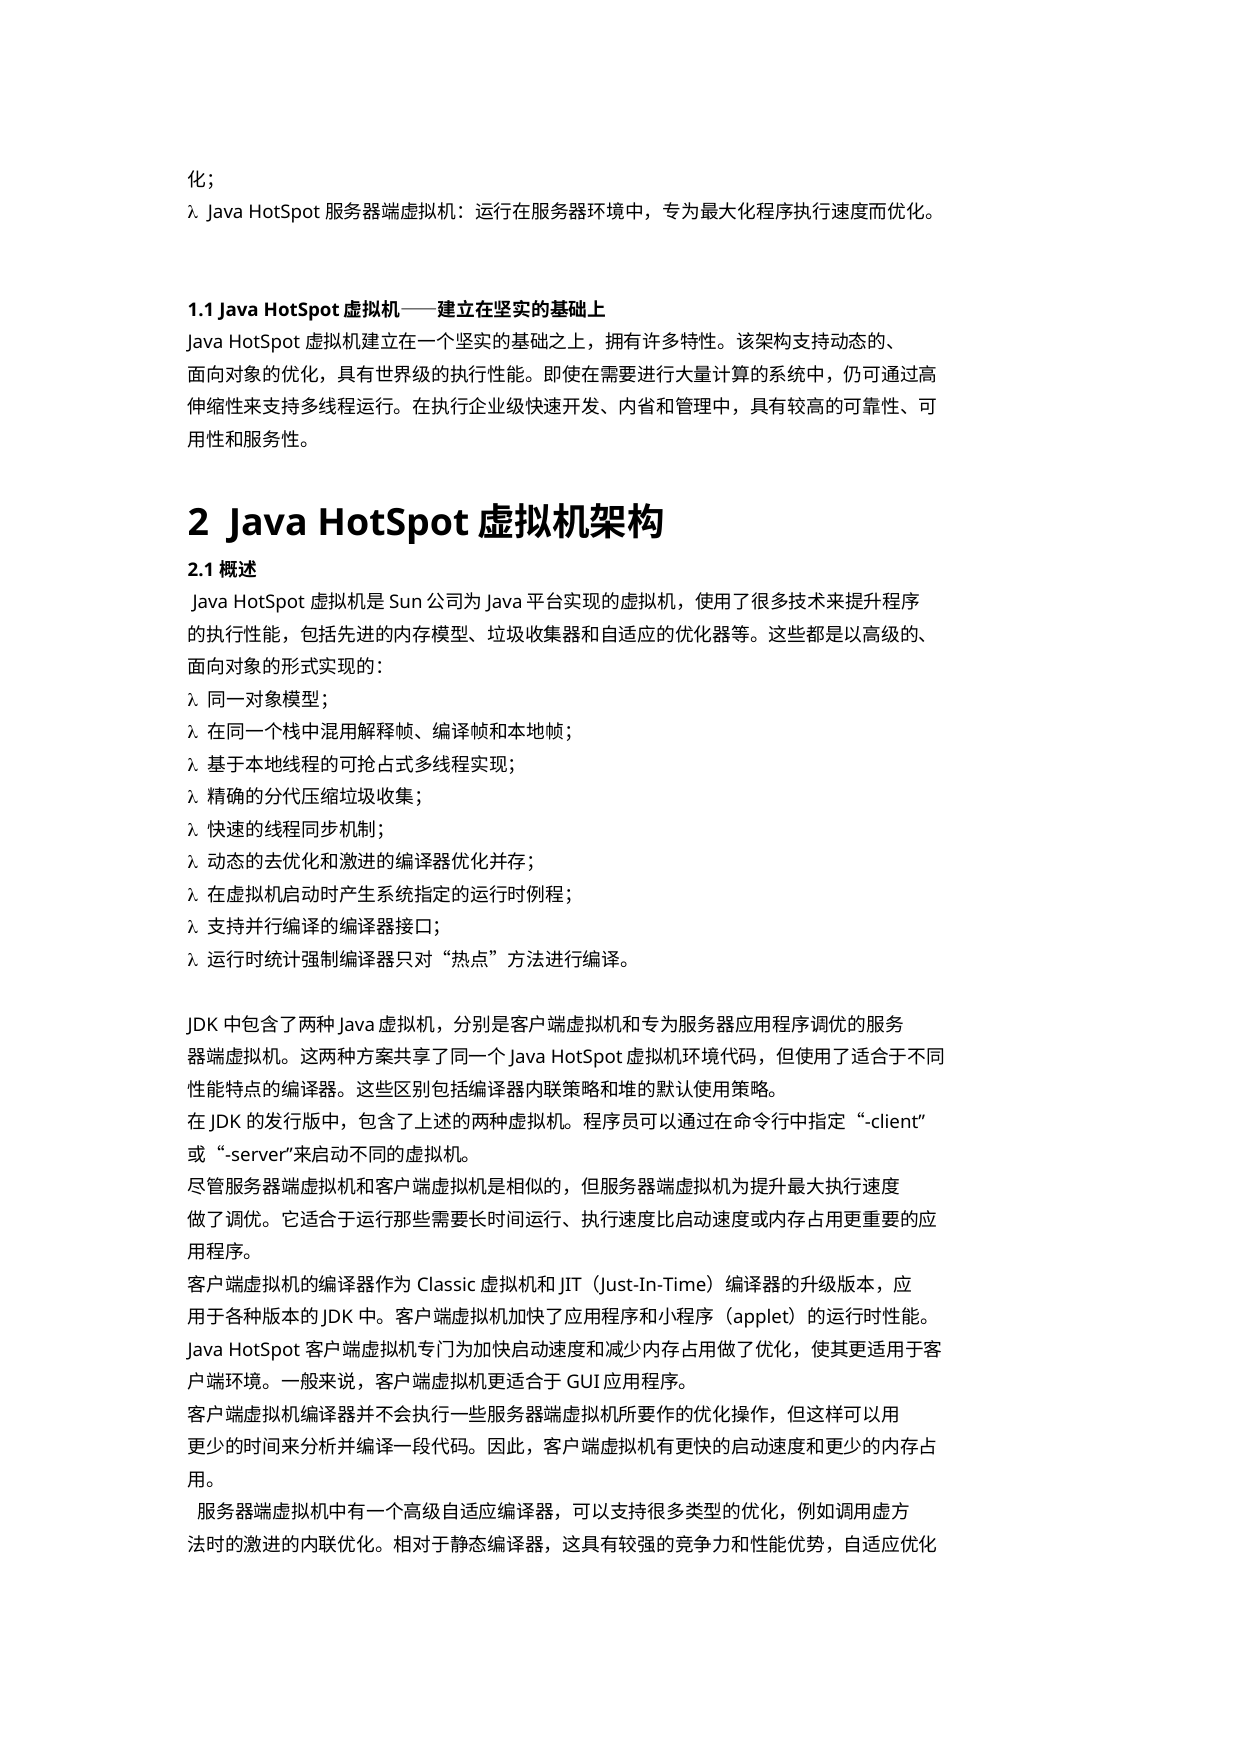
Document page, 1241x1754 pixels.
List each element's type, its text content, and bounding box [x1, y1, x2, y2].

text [187, 1494, 1053, 1559]
text 2.1 概述 Java HotSpot 虚拟机是 Sun公司为 Java平台实现的虚拟机，使用了很多技术来提升程序 的执行性能，包括先进的内存模型、垃圾收集器和自适应的优化器等。这些都是以高级的、 面向对象的形式实现的： 同一对象模型； 在同一个栈中混用解释帧、编译帧和本地帧； 基于本地线程的可抢占式多线程实现； 精确的分代压缩垃圾收集； 快速的线程同步机制； 动态的去优化和激进的编译器优化并存； 在虚拟机启动时产生系统指定的运行时例程； 支持并行编译的编译器接口； 运行时统计强制编译器只对“热点”方法进行编译。 [187, 552, 1053, 974]
text 2 Java HotSpot虚拟机架构 [187, 487, 1053, 552]
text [187, 162, 1053, 259]
text 1.1 Java HotSpot虚拟机——建立在坚实的基础上 Java HotSpot 虚拟机建立在一个坚实的基础之上，拥有许多特性。该架构支持动态的、 面向对象的优化，具有世界级的执行性能。即使在需要进行大量计算的系统中，仍可通过高 伸缩性来支持多线程运行。在执行企业级快速开发、内省和管理中，具有较高的可靠性、可 用性和服务性。 [187, 259, 1053, 487]
text JDK 中包含了两种Java虚拟机，分别是客户端虚拟机和专为服务器应用程序调优的服务 器端虚拟机。这两种方案共享了同一个Java HotSpot虚拟机环境代码，但使用了适合于不同 性能特点的编译器。这些区别包括编译器内联策略和堆的默认使用策略。 在 JDK 的发行版中，包含了上述的两种虚拟机。程序员可以通过在命令行中指定“-client” 或“-server”来启动不同的虚拟机。 尽管服务器端虚拟机和客户端虚拟机是相似的，但服务器端虚拟机为提升最大执行速度 做了调优。它适合于运行那些需要长时间运行、执行速度比启动速度或内存占用更重要的应 用程序。 客户端虚拟机的编译器作为 Classic 虚拟机和 JIT（Just-In-Time）编译器的升级版本，应 用于各种版本的JDK 中。客户端虚拟机加快了应用程序和小程序（applet）的运行时性能。 Java HotSpot 客户端虚拟机专门为加快启动速度和减少内存占用做了优化，使其更适用于客 户端环境。一般来说，客户端虚拟机更适合于GUI应用程序。 客户端虚拟机编译器并不会执行一些服务器端虚拟机所要作的优化操作，但这样可以用 更少的时间来分析并编译一段代码。因此，客户端虚拟机有更快的启动速度和更少的内存占 用。 [187, 1007, 1053, 1494]
